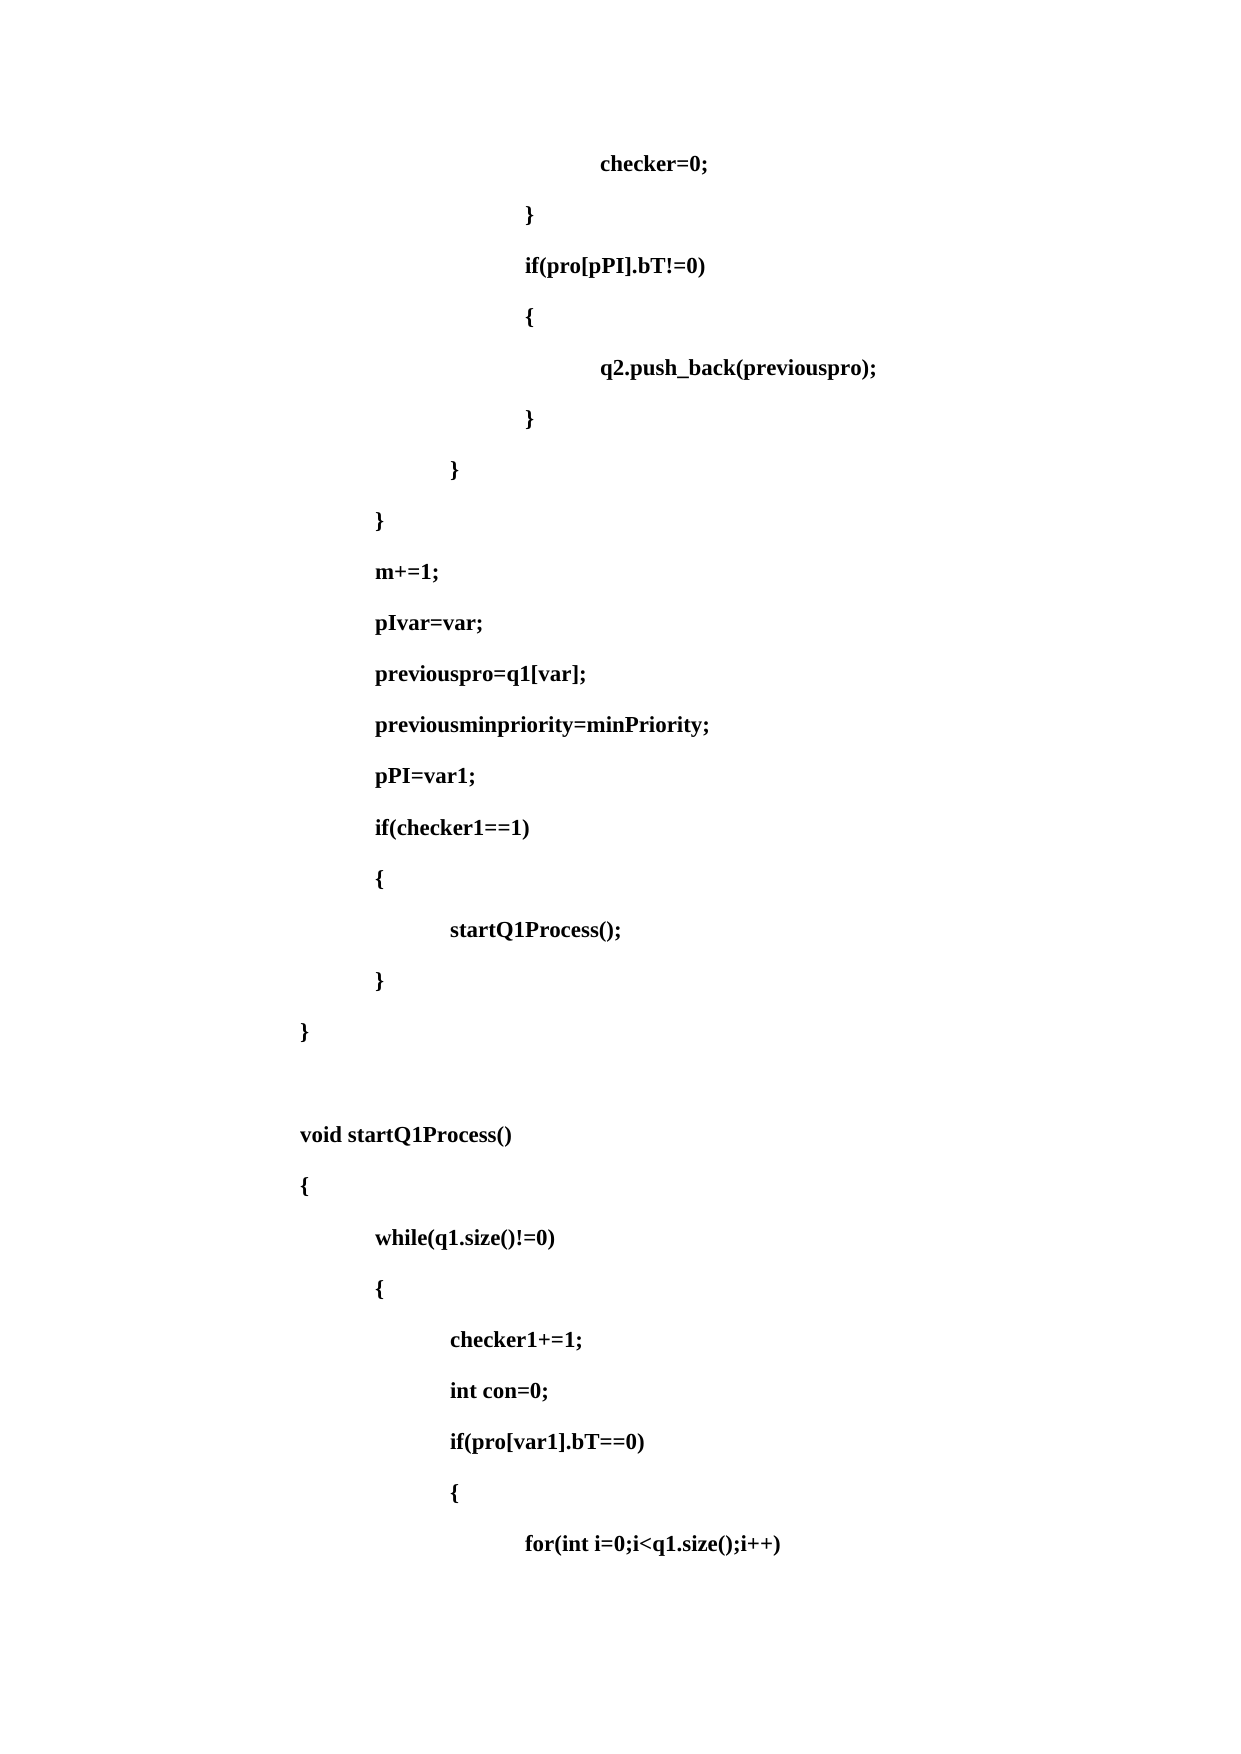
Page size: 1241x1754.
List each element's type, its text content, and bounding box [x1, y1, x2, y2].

text if(pro[var1].bT==0) [150, 1428, 1090, 1454]
text previouspro=q1[var]; [150, 660, 1090, 687]
text previousminpriority=minPriority; [150, 711, 1090, 738]
text } [150, 1018, 1090, 1044]
text pPI=var1; [150, 762, 1090, 789]
text while(q1.size()!=0) [150, 1223, 1090, 1250]
text void startQ1Process() [150, 1121, 1090, 1148]
text for(int i=0;i<q1.size();i++) [150, 1530, 1090, 1556]
text } [150, 507, 1090, 534]
text m+=1; [150, 558, 1090, 585]
text } [150, 967, 1090, 993]
text { [150, 1274, 1090, 1301]
text } [150, 201, 1090, 227]
text } [150, 456, 1090, 483]
text int con=0; [150, 1377, 1090, 1403]
text } [150, 405, 1090, 432]
text { [150, 864, 1090, 891]
text q2.push_back(previouspro); [150, 354, 1090, 381]
text if(pro[pPI].bT!=0) [150, 252, 1090, 278]
text if(checker1==1) [150, 813, 1090, 840]
text checker1+=1; [150, 1326, 1090, 1352]
text startQ1Process(); [150, 916, 1090, 942]
text { [150, 1172, 1090, 1199]
text { [150, 303, 1090, 329]
text checker=0; [150, 150, 1090, 176]
text pIvar=var; [150, 609, 1090, 636]
text { [150, 1479, 1090, 1505]
